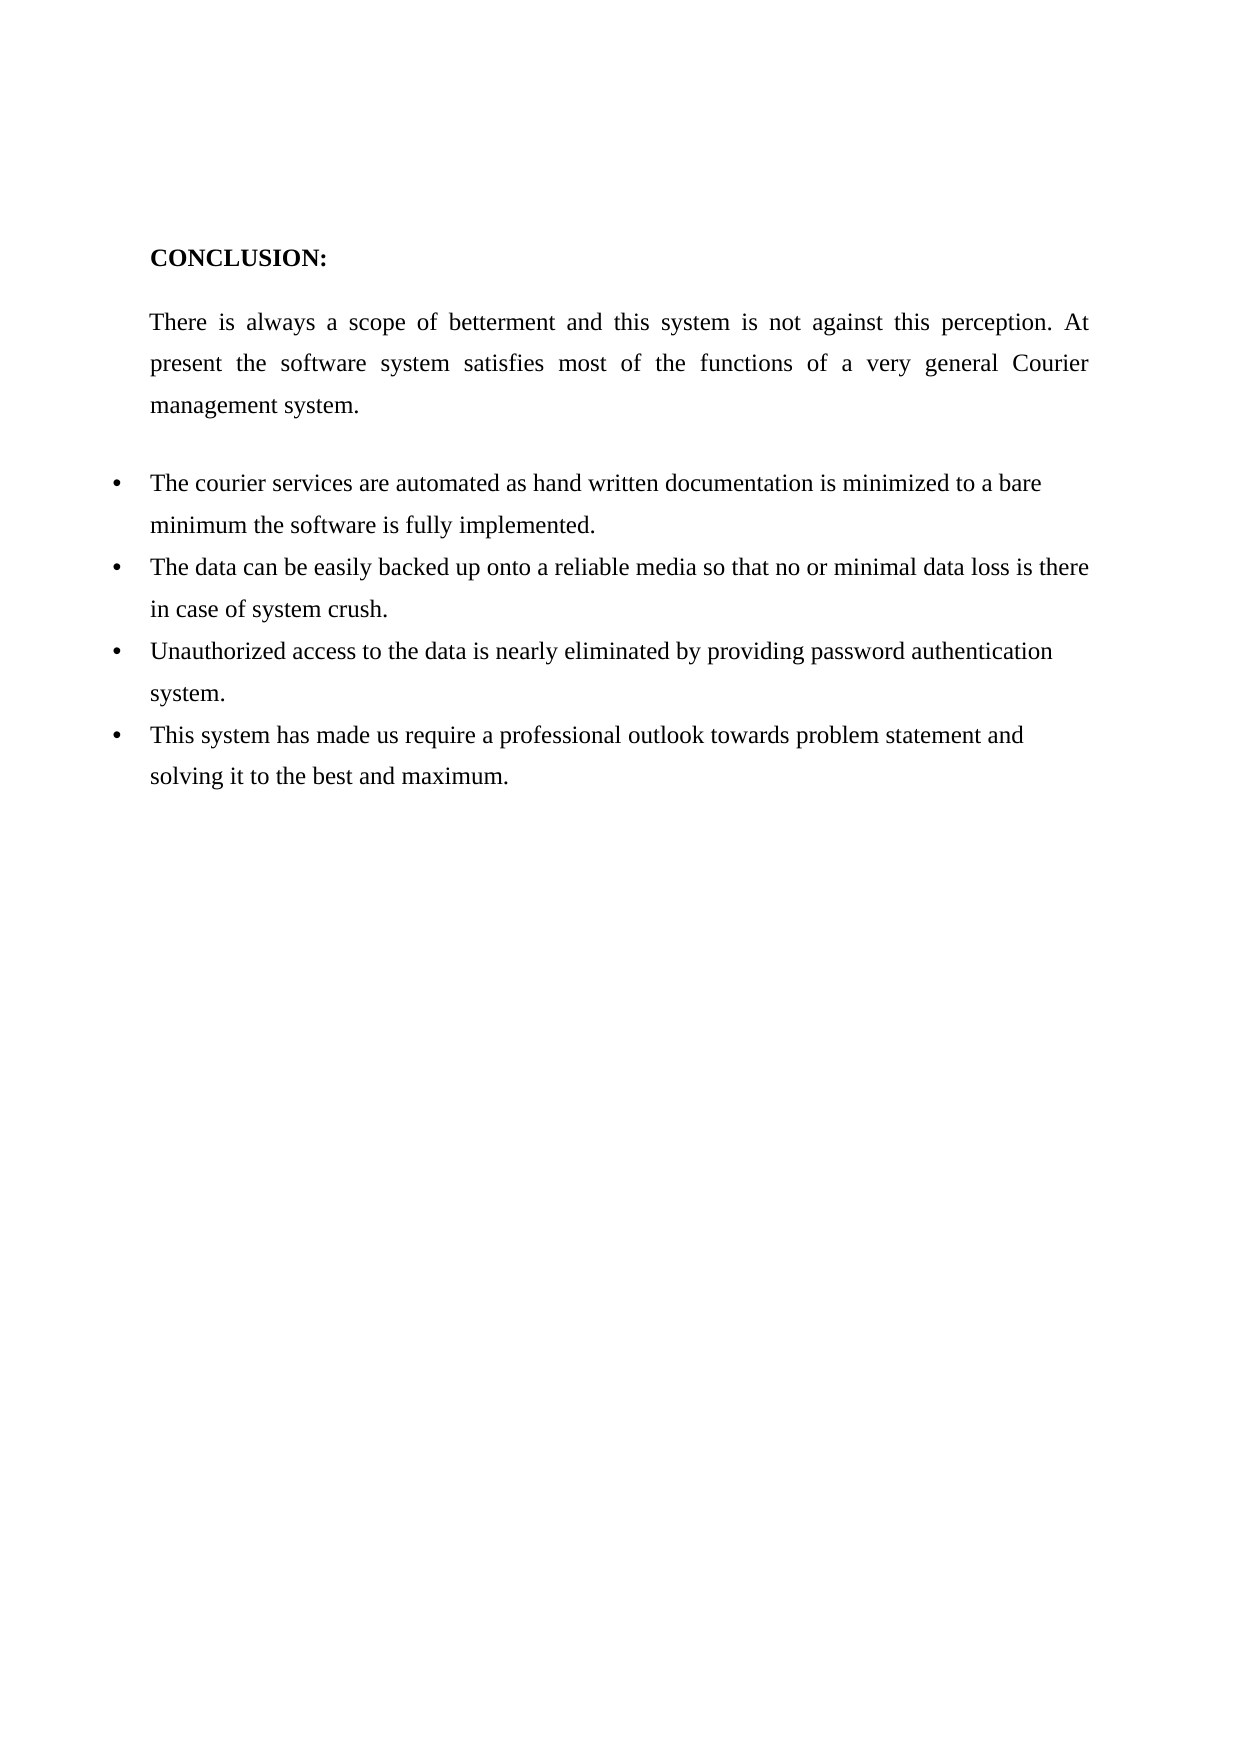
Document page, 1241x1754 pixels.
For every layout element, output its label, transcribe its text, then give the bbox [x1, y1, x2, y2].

subtitle CONCLUSION: [150, 243, 1090, 272]
list Unauthorized access to the data is nearly eliminated by providing password authentication system. [112, 636, 1090, 706]
list The data can be easily backed up onto a reliable media so that no or minimal data loss is there in case of system crush. [112, 552, 1090, 622]
list The courier services are automated as hand written documentation is minimized to a bare minimum the software is fully implemented. [112, 468, 1090, 539]
list This system has made us require a professional outlook towards problem statement and solving it to the best and maximum. [112, 719, 1090, 790]
text There is always a scope of betterment and this system is not against this perception. At present the software system satisfies most of the functions of a very general Courier management system. [149, 307, 1090, 419]
